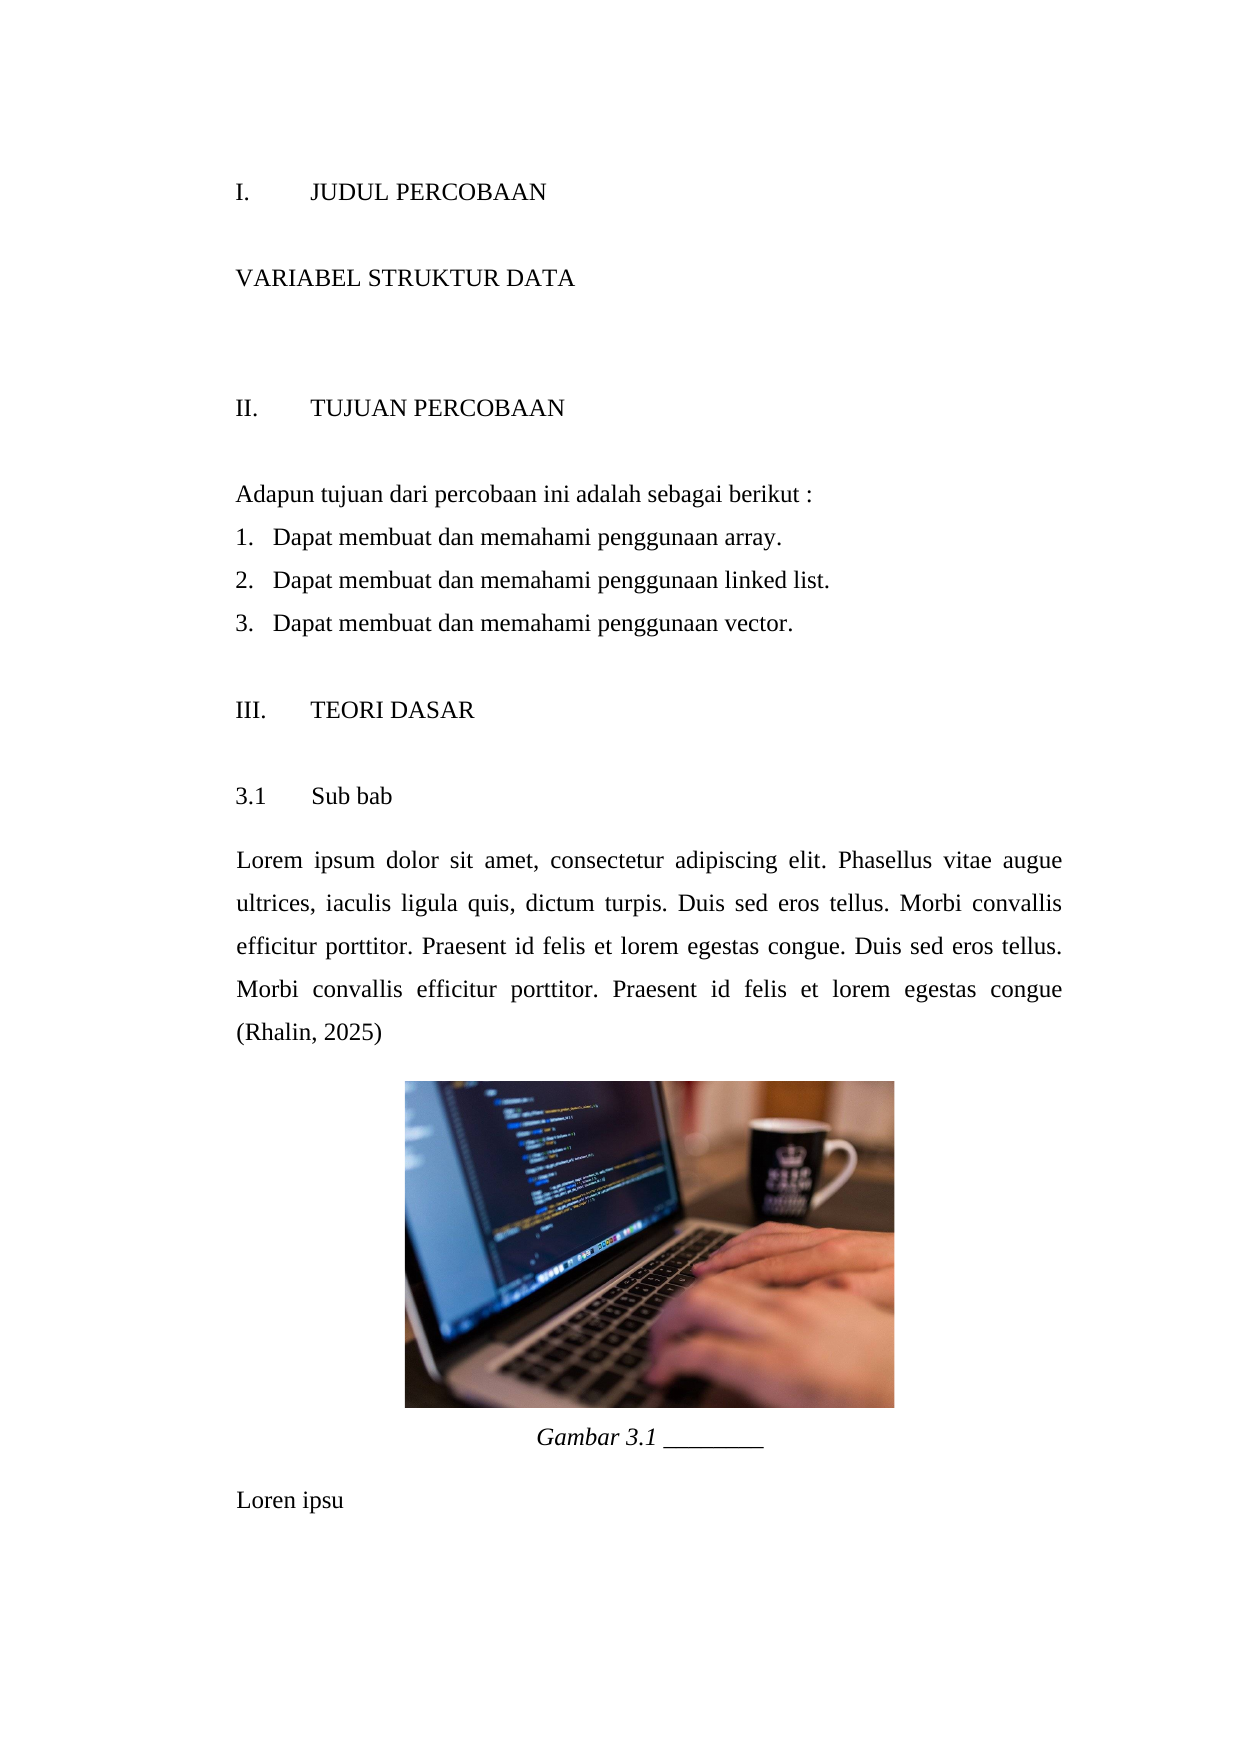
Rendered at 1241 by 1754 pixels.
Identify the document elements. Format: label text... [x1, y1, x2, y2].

text 3.1 Sub bab [235, 781, 1063, 810]
list Dapat membuat dan memahami penggunaan linked list. [235, 565, 1063, 594]
list TEORI DASAR [235, 695, 1063, 723]
text Lorem ipsum dolor sit amet, consectetur adipiscing elit. Phasellus vitae augue ultrices, iaculis ligula quis, dictum turpis. Duis sed eros tellus. Morbi convallis efficitur porttitor. Praesent id felis et lorem egestas congue. Duis sed eros tellus. Morbi convallis efficitur porttitor. Praesent id felis et lorem egestas congue (Rhalin, 2025) [236, 845, 1063, 1046]
picture [404, 1081, 895, 1408]
text Gambar 3.1 ________ [236, 1422, 1063, 1450]
text VARIABEL STRUKTUR DATA [235, 263, 1063, 292]
list JUDUL PERCOBAAN [235, 177, 1063, 206]
text Loren ipsu [236, 1486, 1063, 1514]
list Dapat membuat dan memahami penggunaan array. [235, 522, 1063, 551]
text Adapun tujuan dari percobaan ini adalah sebagai berikut : [235, 479, 1063, 508]
list TUJUAN PERCOBAAN [235, 393, 1063, 422]
list Dapat membuat dan memahami penggunaan vector. [235, 608, 1063, 637]
